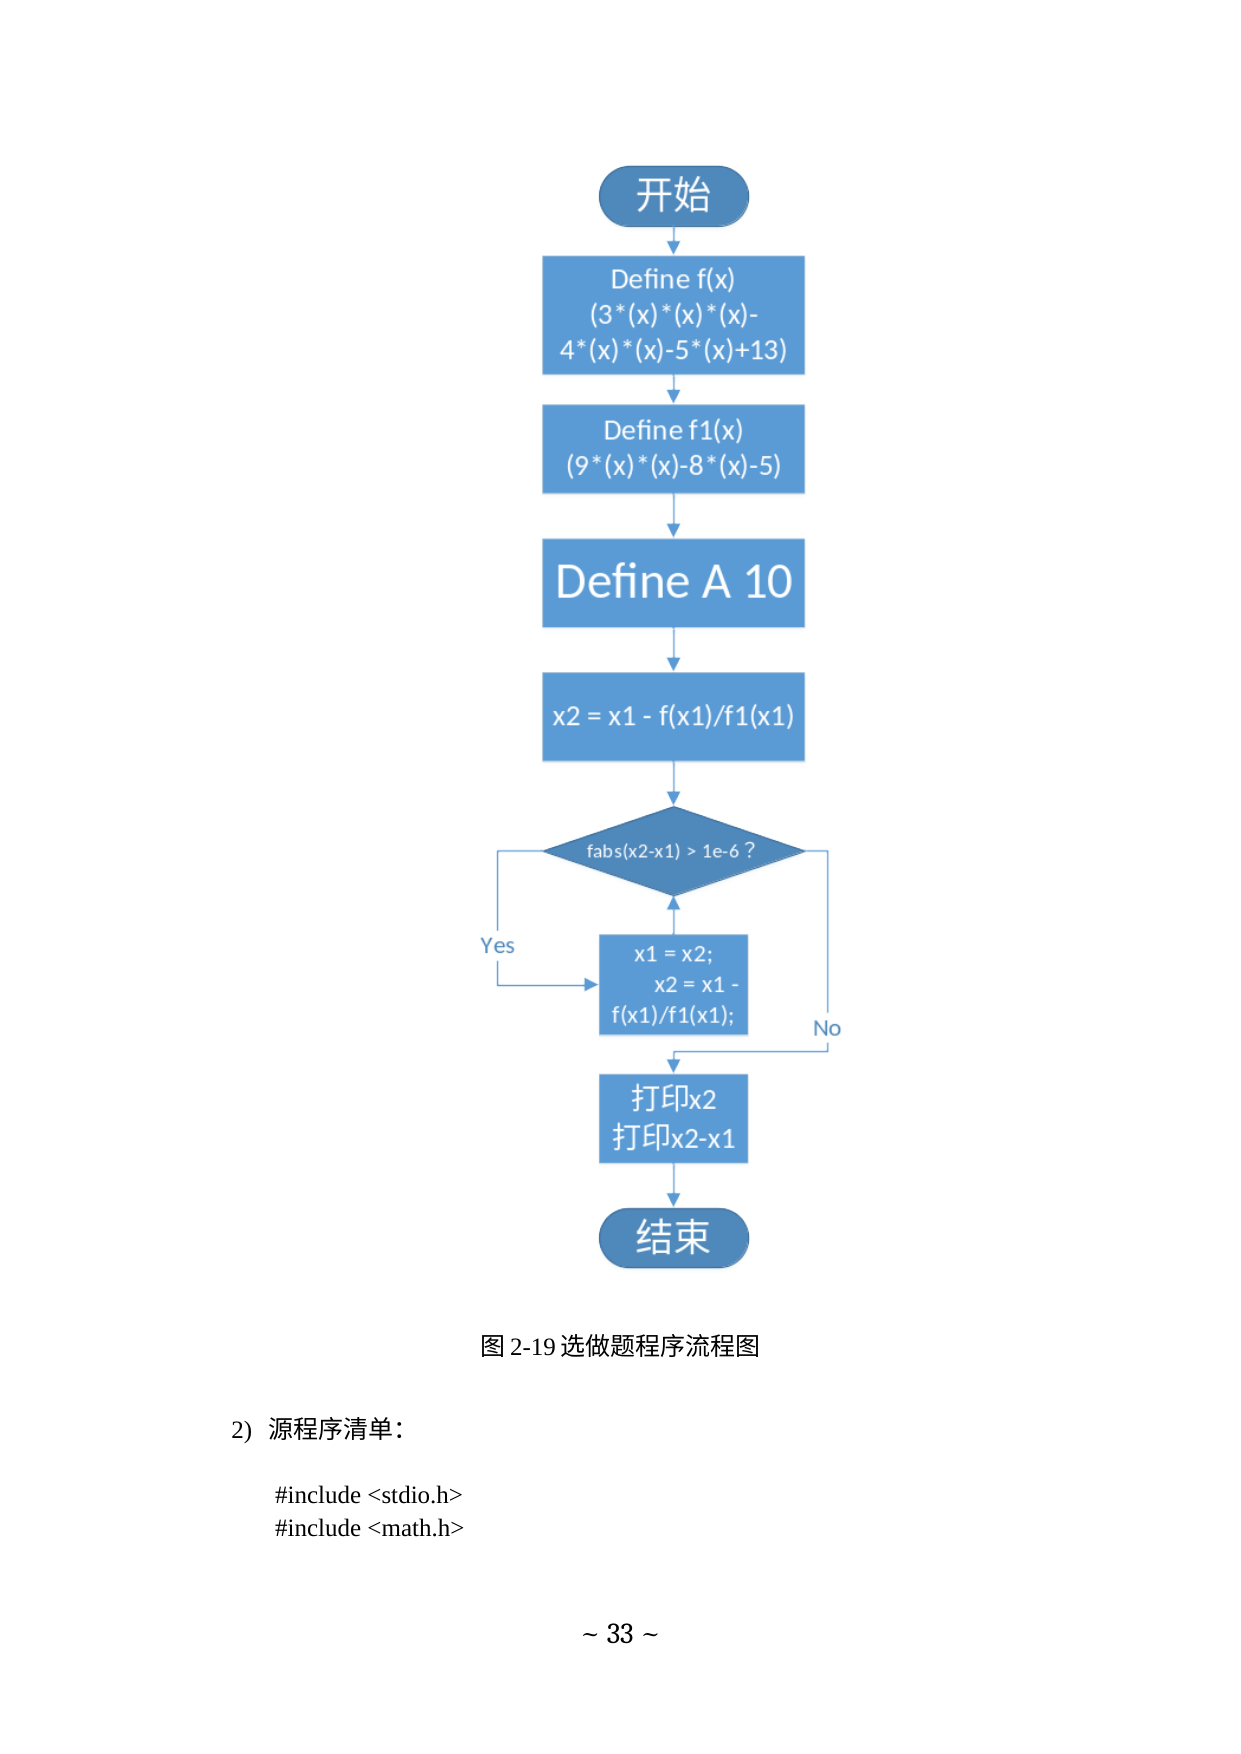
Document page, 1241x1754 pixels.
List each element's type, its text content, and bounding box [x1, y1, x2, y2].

text 图2-19选做题程序流程图 [187, 1312, 1053, 1377]
list #include <math.h> [225, 1511, 1053, 1543]
list #include <stdio.h> [225, 1478, 1053, 1511]
list 源程序清单： [231, 1395, 1053, 1460]
